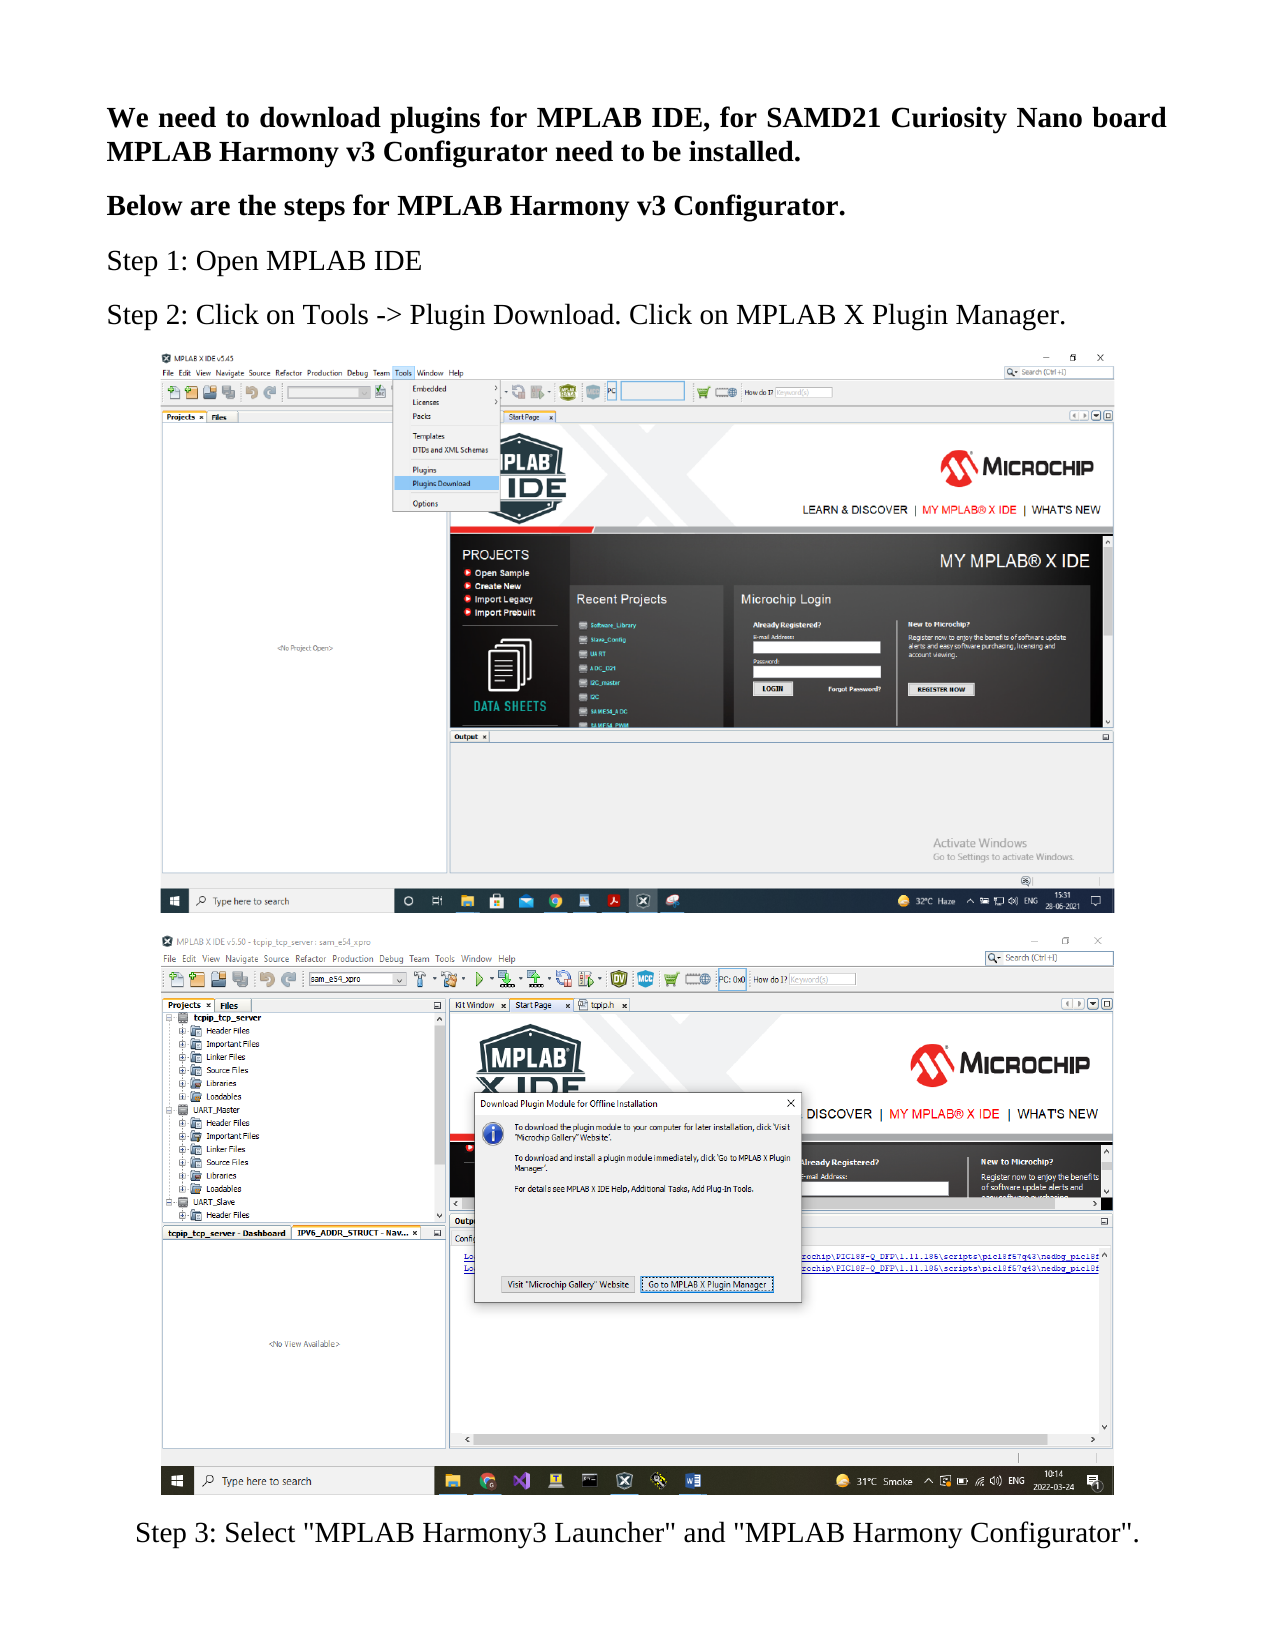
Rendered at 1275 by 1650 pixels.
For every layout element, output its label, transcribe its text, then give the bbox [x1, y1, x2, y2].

text Below are the steps for MPLAB Harmony v3 Configurator. [106, 188, 1169, 222]
picture [160, 351, 1115, 913]
text Step 2: Click on Tools -> Plugin Download. Click on MPLAB X Plugin Manager. [106, 297, 1169, 331]
text Step 3: Select "MPLAB Harmony3 Launcher" and "MPLAB Harmony Configurator". [106, 1515, 1169, 1549]
text Step 1: Open MPLAB IDE [106, 243, 1169, 276]
text We need to download plugins for MPLAB IDE, for SAMD21 Curiosity Nano board MPLAB Harmony v3 Configurator need to be installed. [106, 100, 1169, 167]
picture [161, 933, 1114, 1495]
